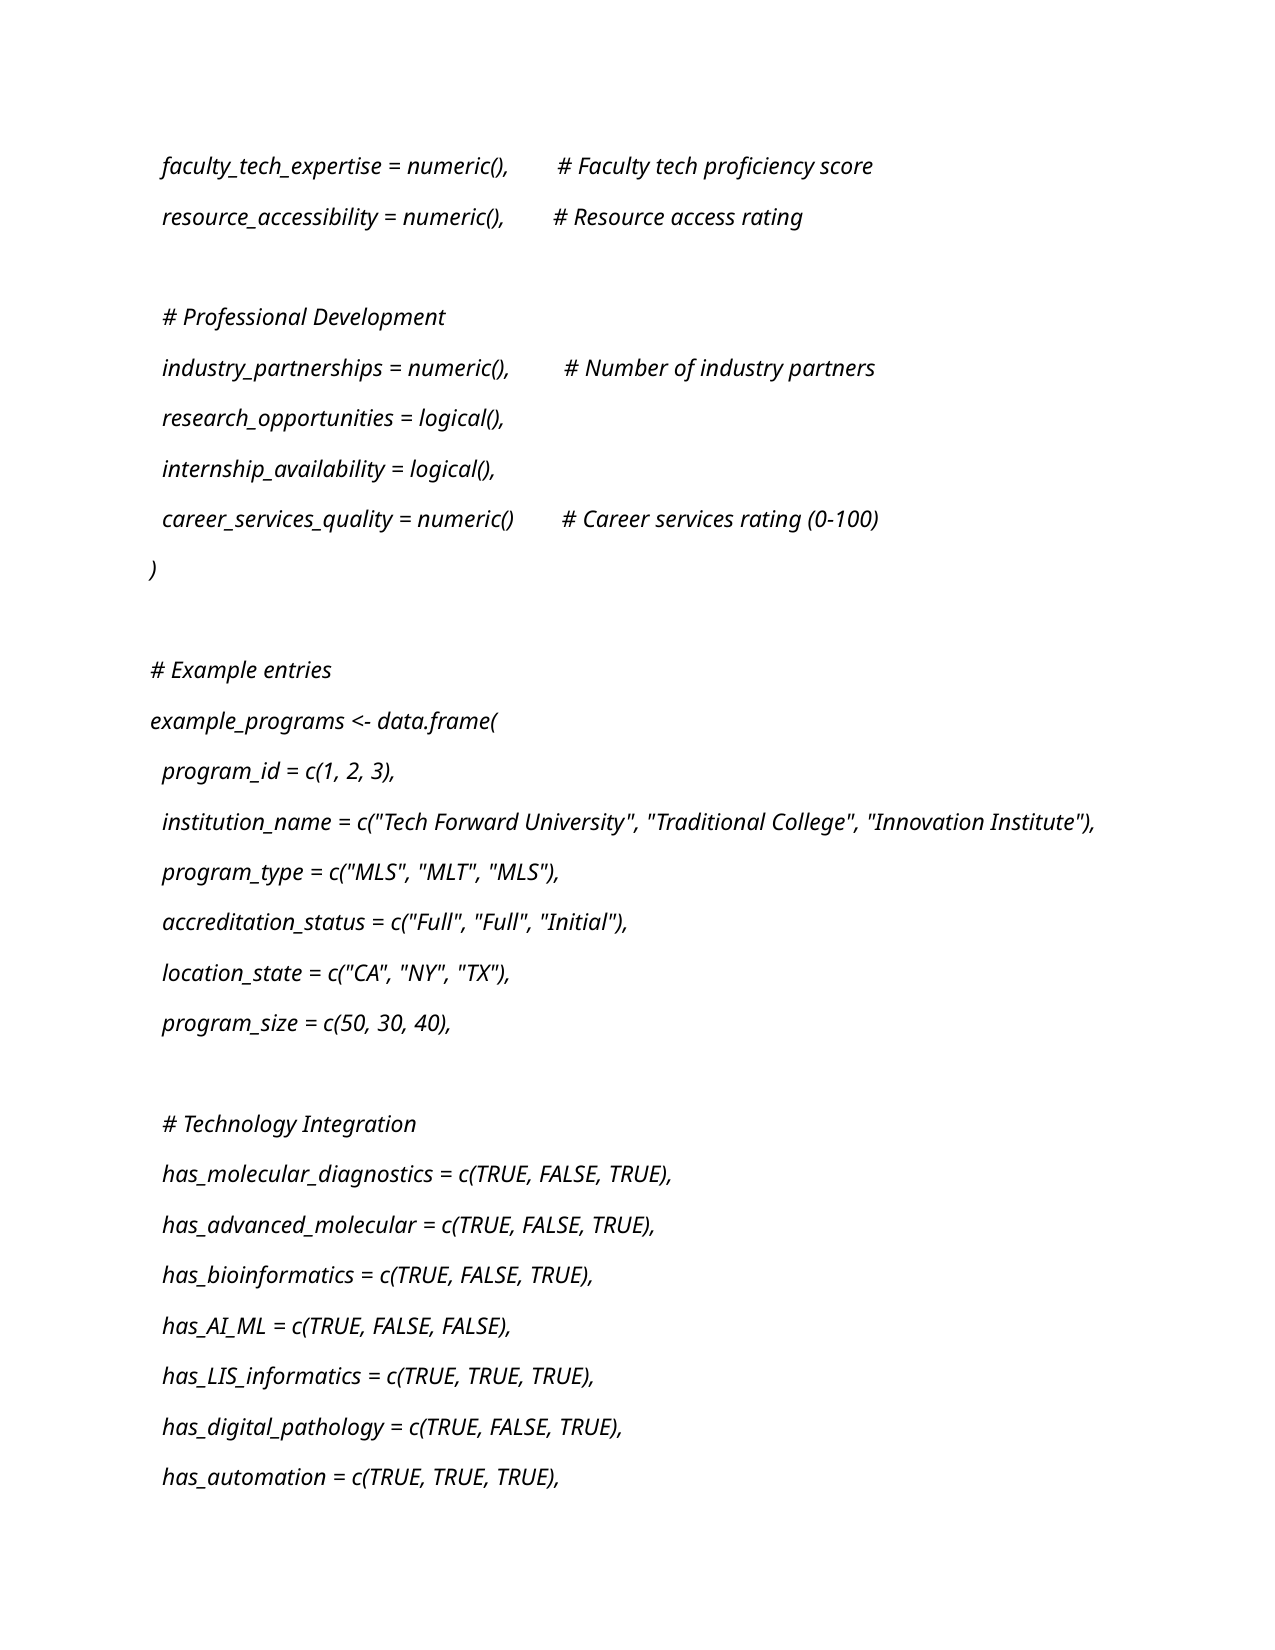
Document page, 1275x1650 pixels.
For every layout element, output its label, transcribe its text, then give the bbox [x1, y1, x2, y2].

text has_molecular_diagnostics = c(TRUE, FALSE, TRUE), [150, 1158, 1125, 1189]
text internship_availability = logical(), [150, 452, 1125, 484]
text faculty_tech_expertise = numeric(), # Faculty tech proficiency score [150, 150, 1125, 181]
text research_opportunities = logical(), [150, 402, 1125, 433]
text has_automation = c(TRUE, TRUE, TRUE), [150, 1461, 1125, 1492]
text program_type = c("MLS", "MLT", "MLS"), [150, 856, 1125, 887]
text has_AI_ML = c(TRUE, FALSE, FALSE), [150, 1309, 1125, 1341]
text location_state = c("CA", "NY", "TX"), [150, 957, 1125, 988]
text # Professional Development [150, 301, 1125, 332]
text program_id = c(1, 2, 3), [150, 755, 1125, 786]
text # Example entries [150, 654, 1125, 685]
text program_size = c(50, 30, 40), [150, 1007, 1125, 1038]
text has_bioinformatics = c(TRUE, FALSE, TRUE), [150, 1259, 1125, 1290]
text industry_partnerships = numeric(), # Number of industry partners [150, 352, 1125, 383]
text example_programs <- data.frame( [150, 704, 1125, 736]
text ) [150, 553, 1125, 584]
text has_digital_pathology = c(TRUE, FALSE, TRUE), [150, 1410, 1125, 1442]
text institution_name = c("Tech Forward University", "Traditional College", "Innovation Institute"), [150, 805, 1125, 837]
text # Technology Integration [150, 1108, 1125, 1139]
text has_advanced_molecular = c(TRUE, FALSE, TRUE), [150, 1209, 1125, 1240]
text resource_accessibility = numeric(), # Resource access rating [150, 200, 1125, 232]
text accreditation_status = c("Full", "Full", "Initial"), [150, 906, 1125, 937]
text has_LIS_informatics = c(TRUE, TRUE, TRUE), [150, 1360, 1125, 1391]
text career_services_quality = numeric() # Career services rating (0-100) [150, 503, 1125, 534]
